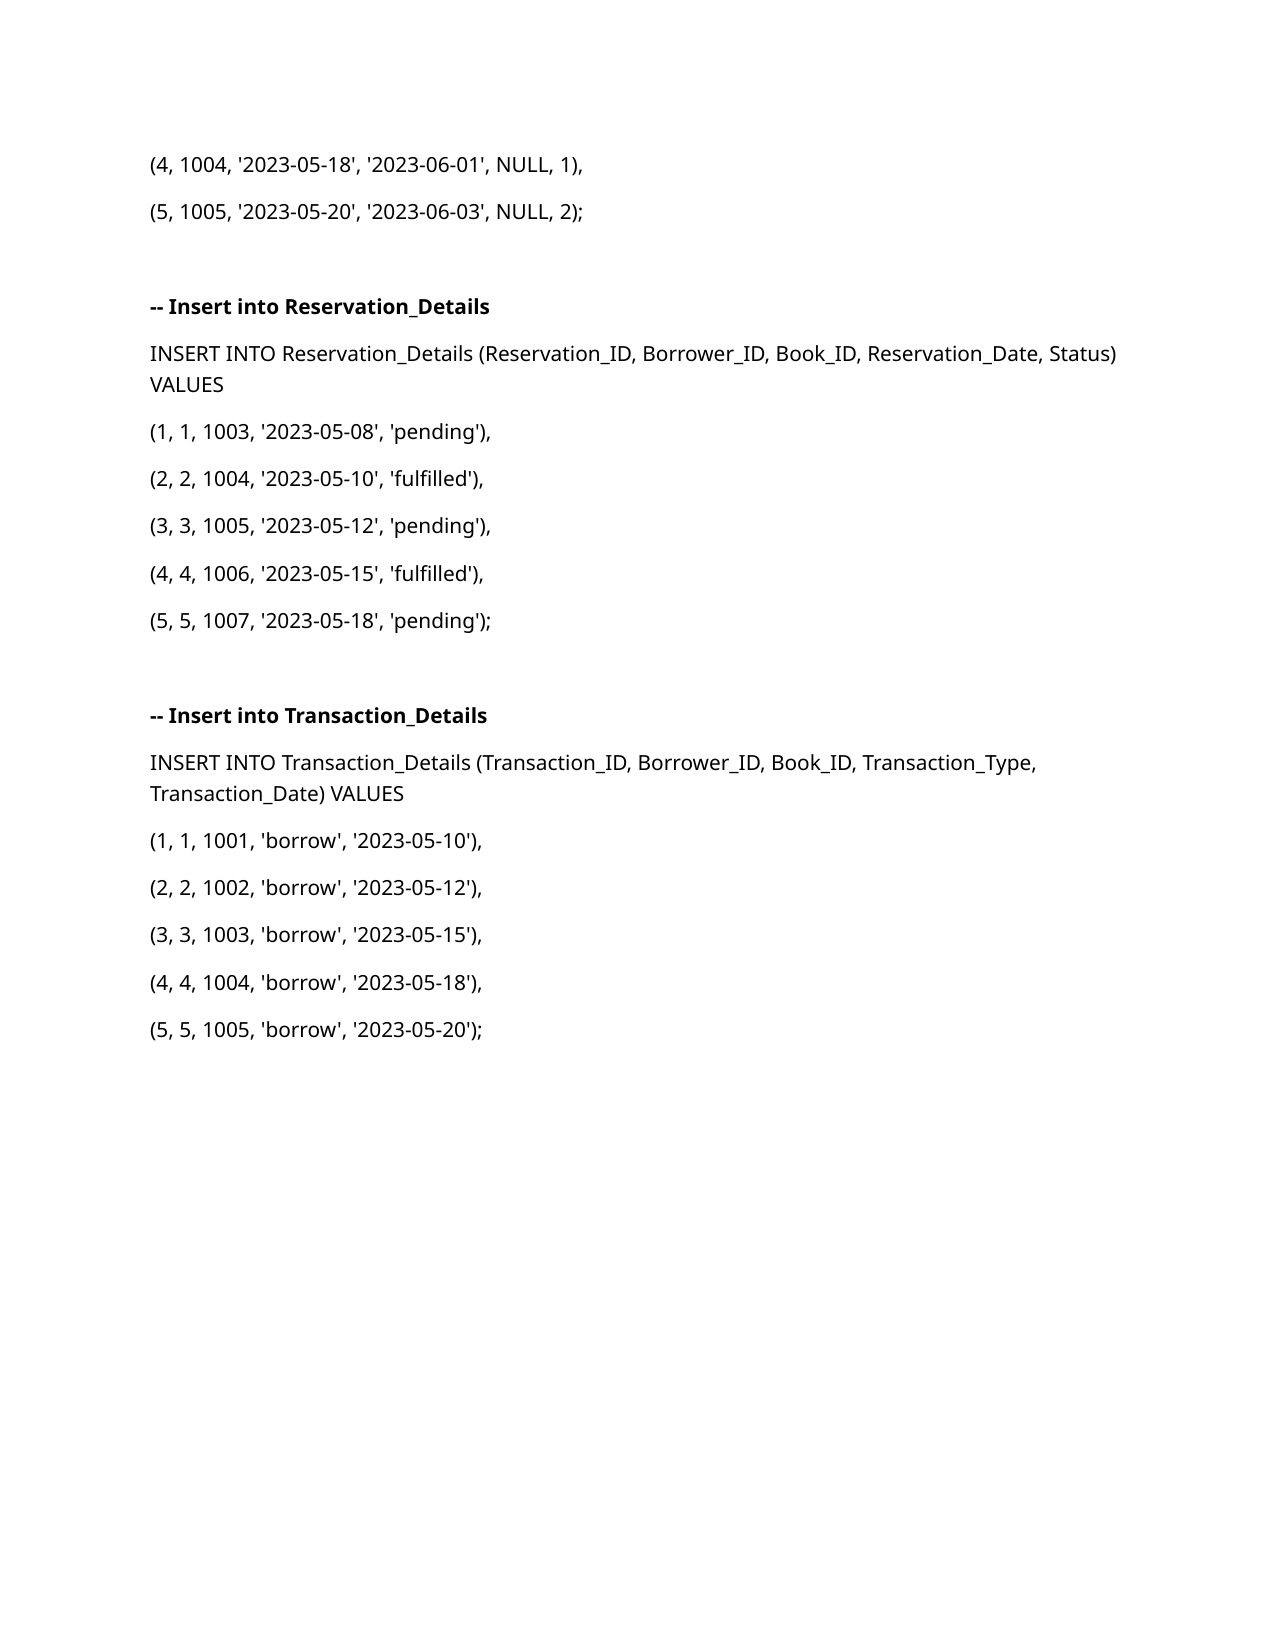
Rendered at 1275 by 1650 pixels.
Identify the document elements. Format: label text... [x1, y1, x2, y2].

text -- Insert into Reservation_Details [150, 292, 1125, 320]
text (1, 1, 1001, 'borrow', '2023-05-10'), [150, 826, 1125, 854]
text (4, 4, 1004, 'borrow', '2023-05-18'), [150, 968, 1125, 996]
text (3, 3, 1003, 'borrow', '2023-05-15'), [150, 921, 1125, 949]
text -- Insert into Transaction_Details [150, 701, 1125, 729]
text (1, 1, 1003, '2023-05-08', 'pending'), [150, 417, 1125, 446]
text INSERT INTO Transaction_Details (Transaction_ID, Borrower_ID, Book_ID, Transaction_Type, Transaction_Date) VALUES [150, 748, 1125, 807]
text (5, 1005, '2023-05-20', '2023-06-03', NULL, 2); [150, 197, 1125, 226]
text (4, 1004, '2023-05-18', '2023-06-01', NULL, 1), [150, 150, 1125, 178]
text (3, 3, 1005, '2023-05-12', 'pending'), [150, 512, 1125, 540]
text (5, 5, 1007, '2023-05-18', 'pending'); [150, 606, 1125, 635]
text (2, 2, 1002, 'borrow', '2023-05-12'), [150, 873, 1125, 902]
text (2, 2, 1004, '2023-05-10', 'fulfilled'), [150, 464, 1125, 493]
text INSERT INTO Reservation_Details (Reservation_ID, Borrower_ID, Book_ID, Reservation_Date, Status) VALUES [150, 339, 1125, 398]
text (5, 5, 1005, 'borrow', '2023-05-20'); [150, 1015, 1125, 1044]
text (4, 4, 1006, '2023-05-15', 'fulfilled'), [150, 559, 1125, 587]
